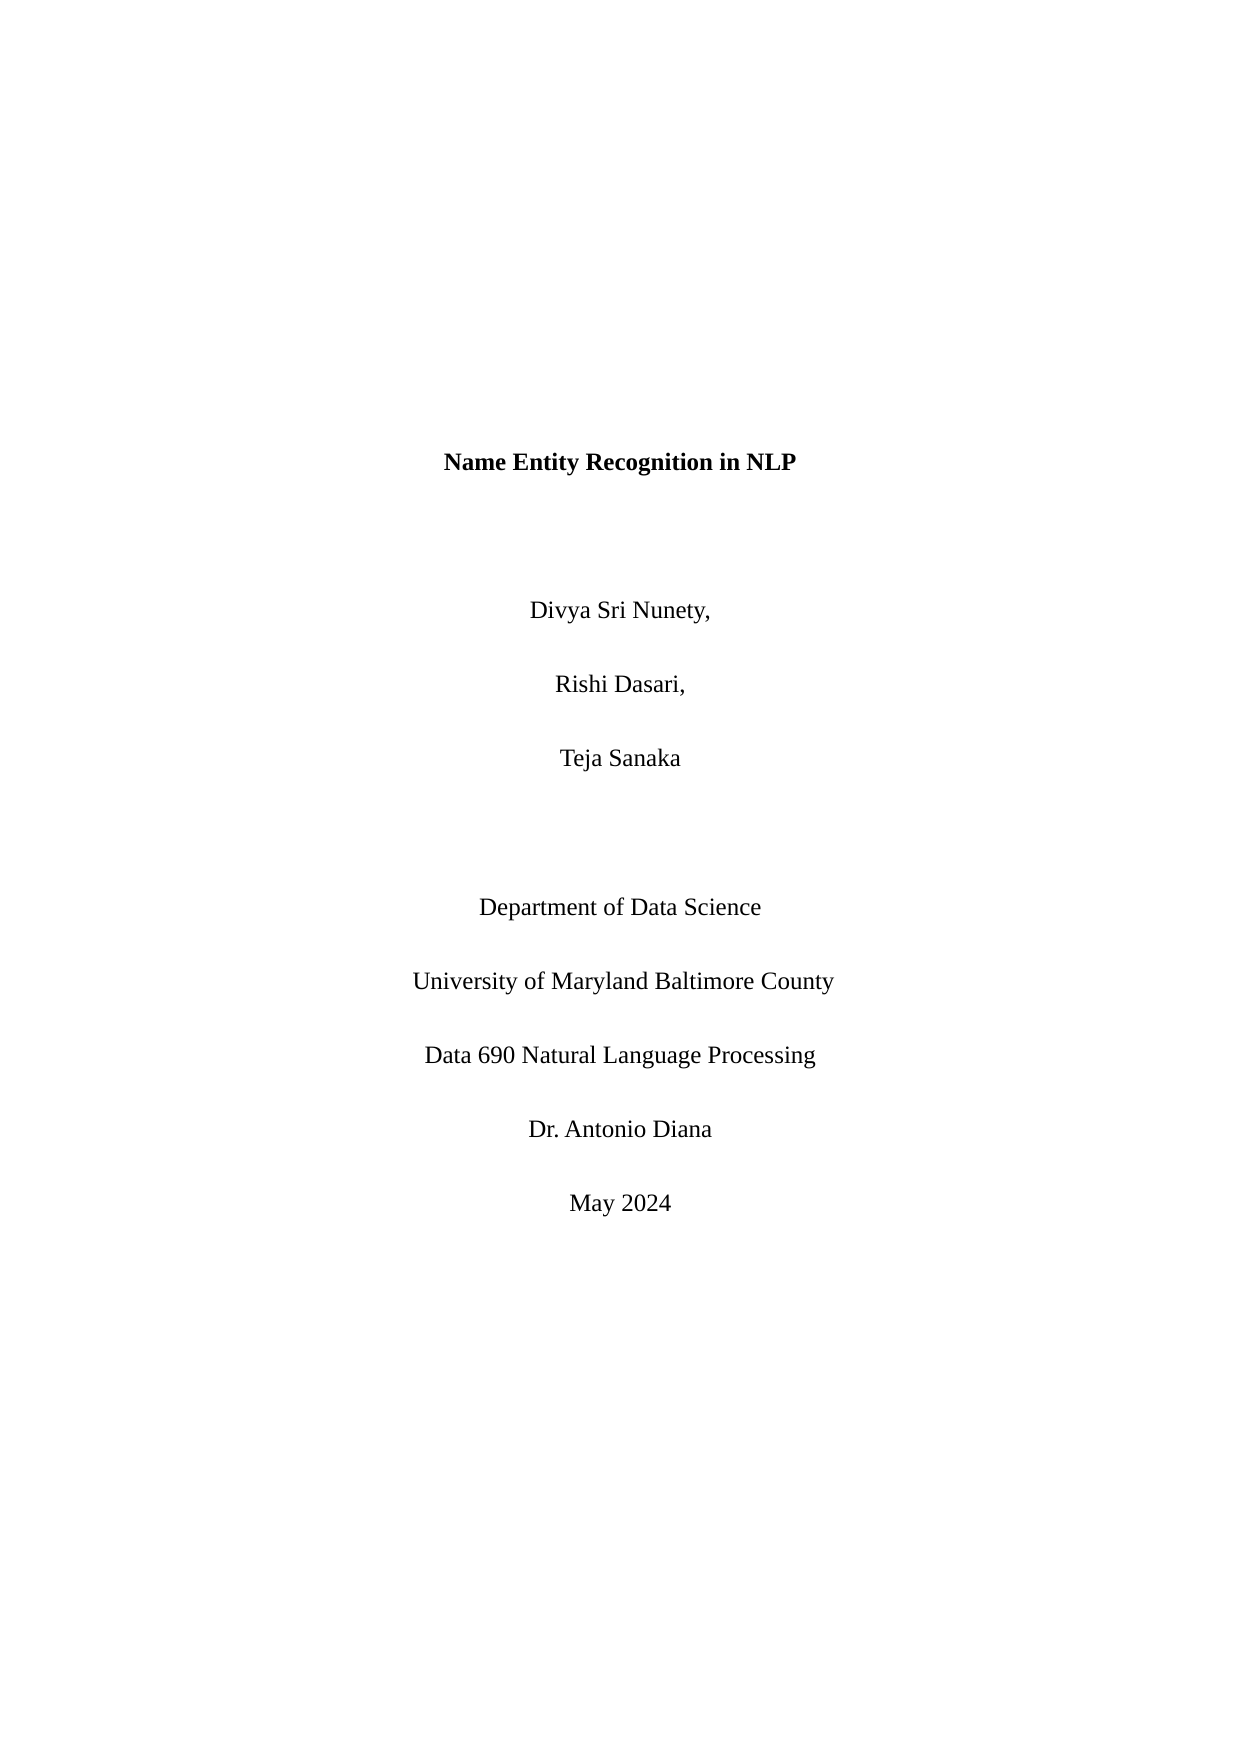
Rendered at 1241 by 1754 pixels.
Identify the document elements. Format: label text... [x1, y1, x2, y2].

text Name Entity Recognition in NLP [150, 447, 1090, 475]
text Data 690 Natural Language Processing [150, 1040, 1090, 1069]
text Department of Data Science [150, 892, 1090, 920]
text Teja Sanaka [150, 743, 1090, 772]
text Divya Sri Nunety, [150, 595, 1090, 624]
text University of Maryland Baltimore County [150, 966, 1090, 994]
text Rishi Dasari, [150, 669, 1090, 698]
text Dr. Antonio Diana [150, 1114, 1090, 1143]
text May 2024 [150, 1188, 1090, 1217]
